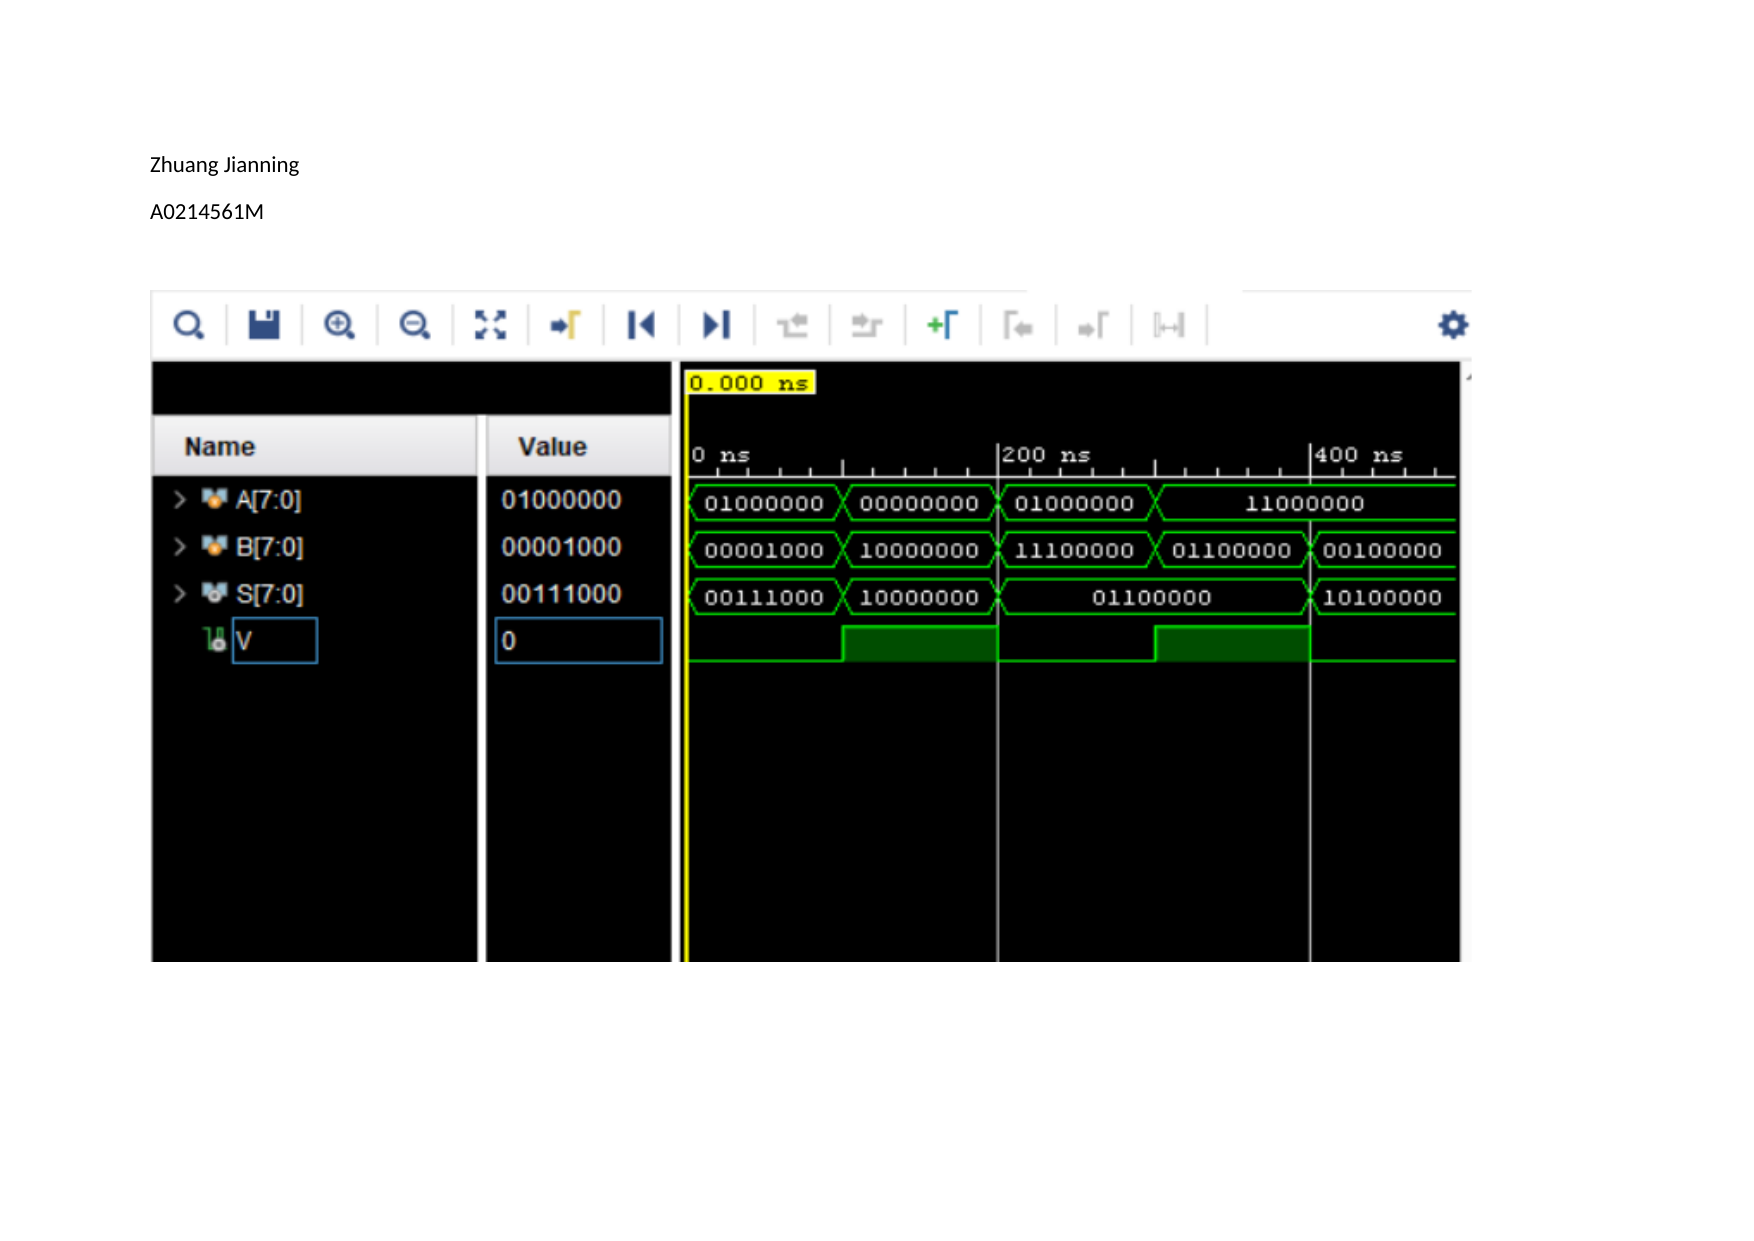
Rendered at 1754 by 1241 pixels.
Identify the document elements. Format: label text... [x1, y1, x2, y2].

picture [150, 290, 1472, 962]
text Zhuang Jianning [150, 150, 1604, 178]
text A0214561M [150, 197, 1604, 225]
